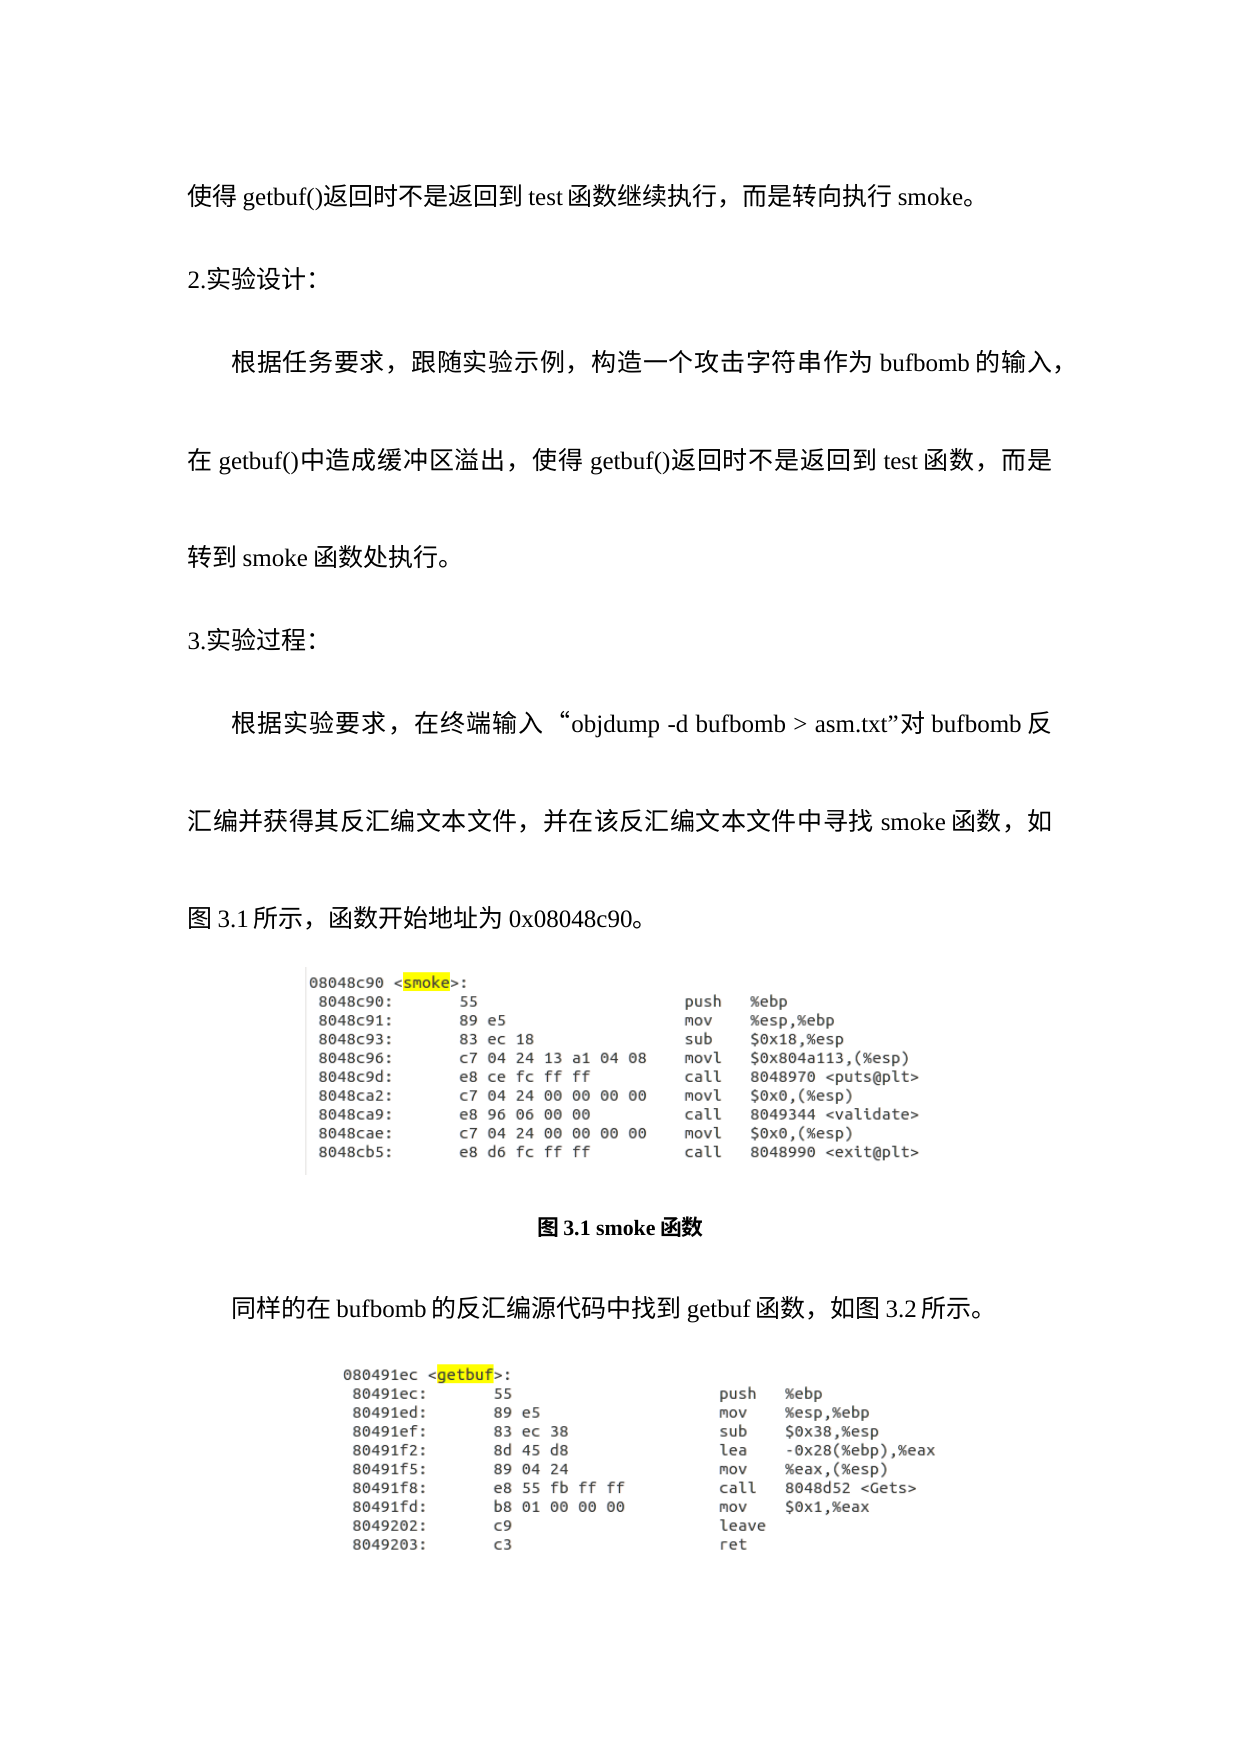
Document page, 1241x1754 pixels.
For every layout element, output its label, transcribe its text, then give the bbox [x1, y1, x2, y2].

text 2.实验设计： [187, 245, 1053, 310]
text 根据任务要求，跟随实验示例，构造一个攻击字符串作为bufbomb的输入，在getbuf()中造成缓冲区溢出，使得getbuf()返回时不是返回到test函数，而是转到smoke函数处执行。 [187, 328, 1053, 588]
text 3.实验过程： [187, 606, 1053, 671]
text 根据实验要求，在终端输入“objdump -d bufbomb > asm.txt”对bufbomb反汇编并获得其反汇编文本文件，并在该反汇编文本文件中寻找smoke函数，如图3.1所示，函数开始地址为0x08048c90。 [187, 689, 1053, 949]
picture [305, 967, 935, 1175]
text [187, 162, 1053, 227]
picture [342, 1357, 943, 1556]
text 同样的在bufbomb的反汇编源代码中找到getbuf函数，如图3.2所示。 [187, 1274, 1053, 1339]
text 图3.1 smoke函数 [187, 1209, 1053, 1242]
